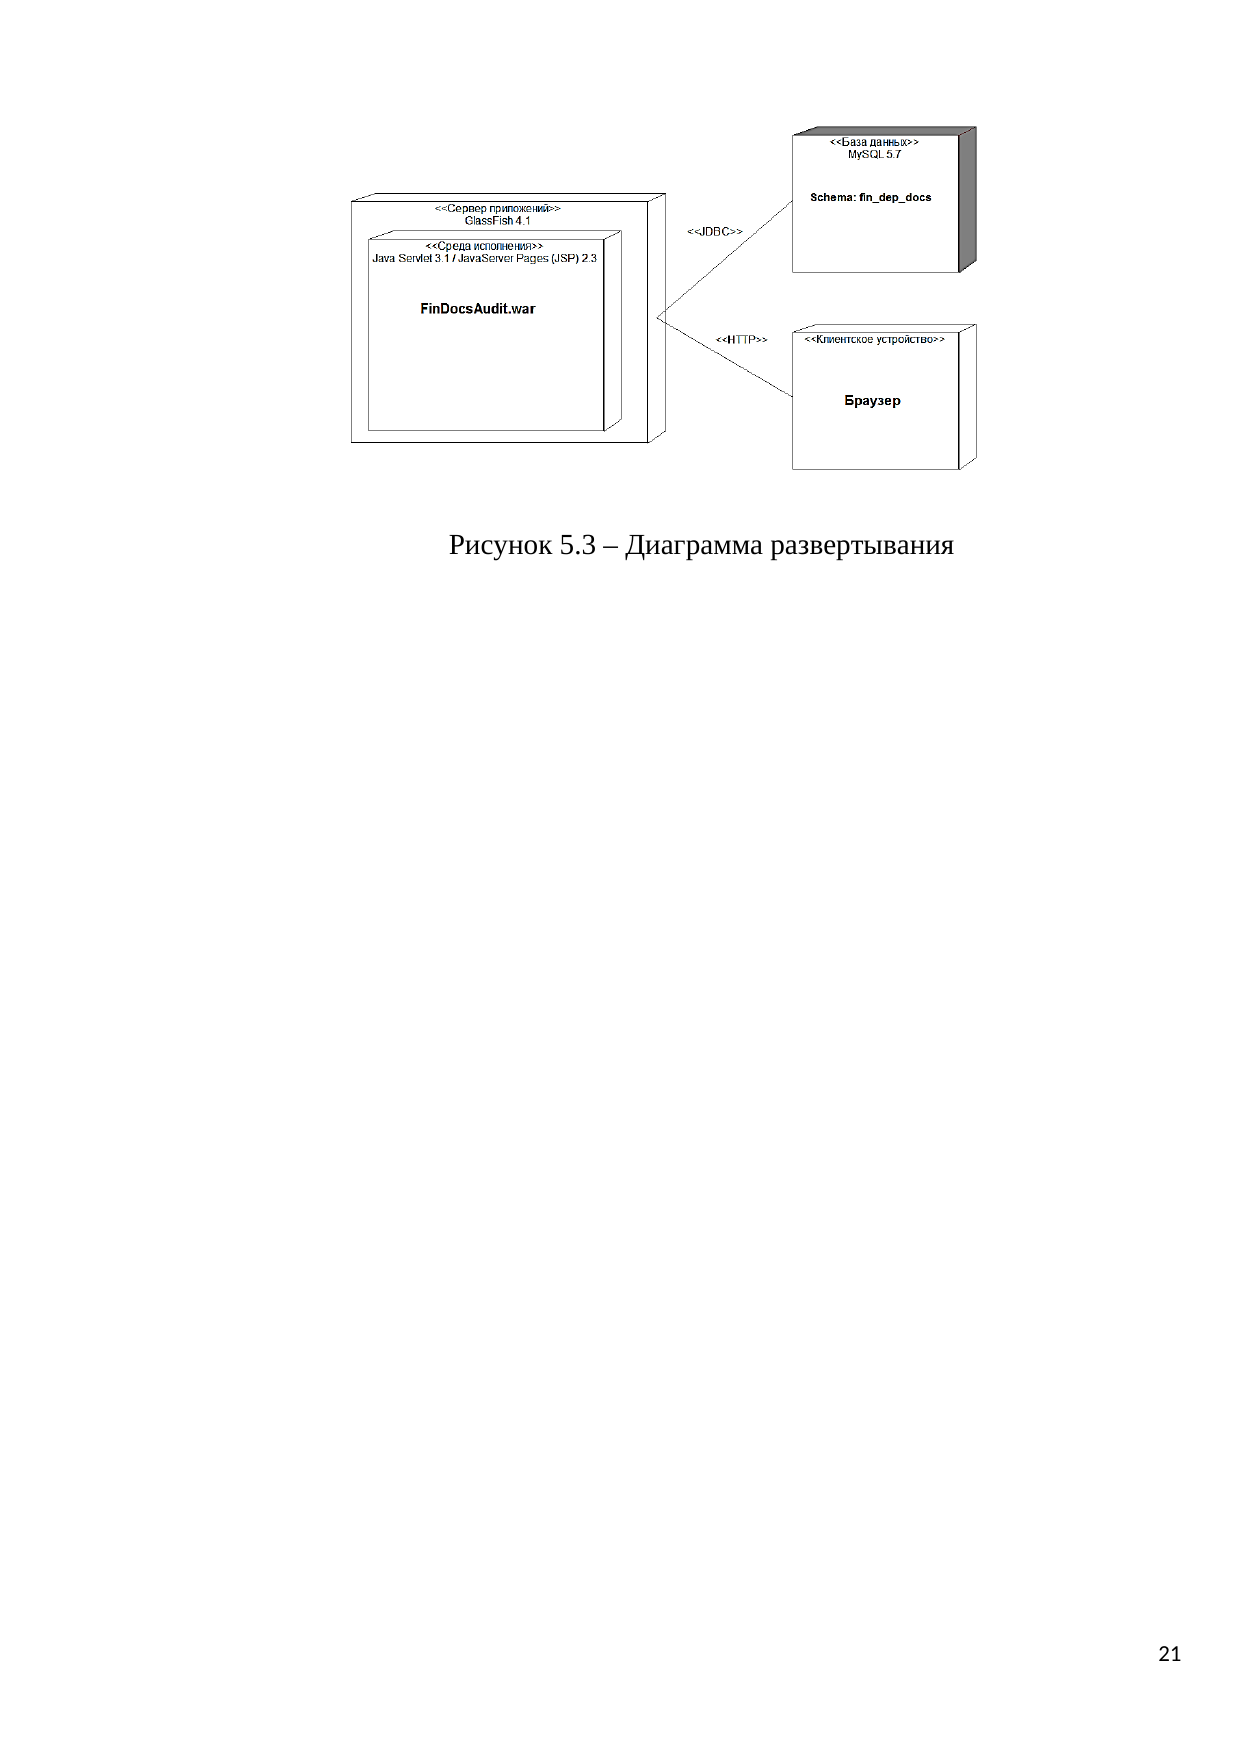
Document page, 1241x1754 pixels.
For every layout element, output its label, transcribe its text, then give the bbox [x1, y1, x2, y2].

text Рисунок 5.3 – Диаграмма развертывания [148, 527, 1181, 561]
picture [336, 118, 992, 485]
